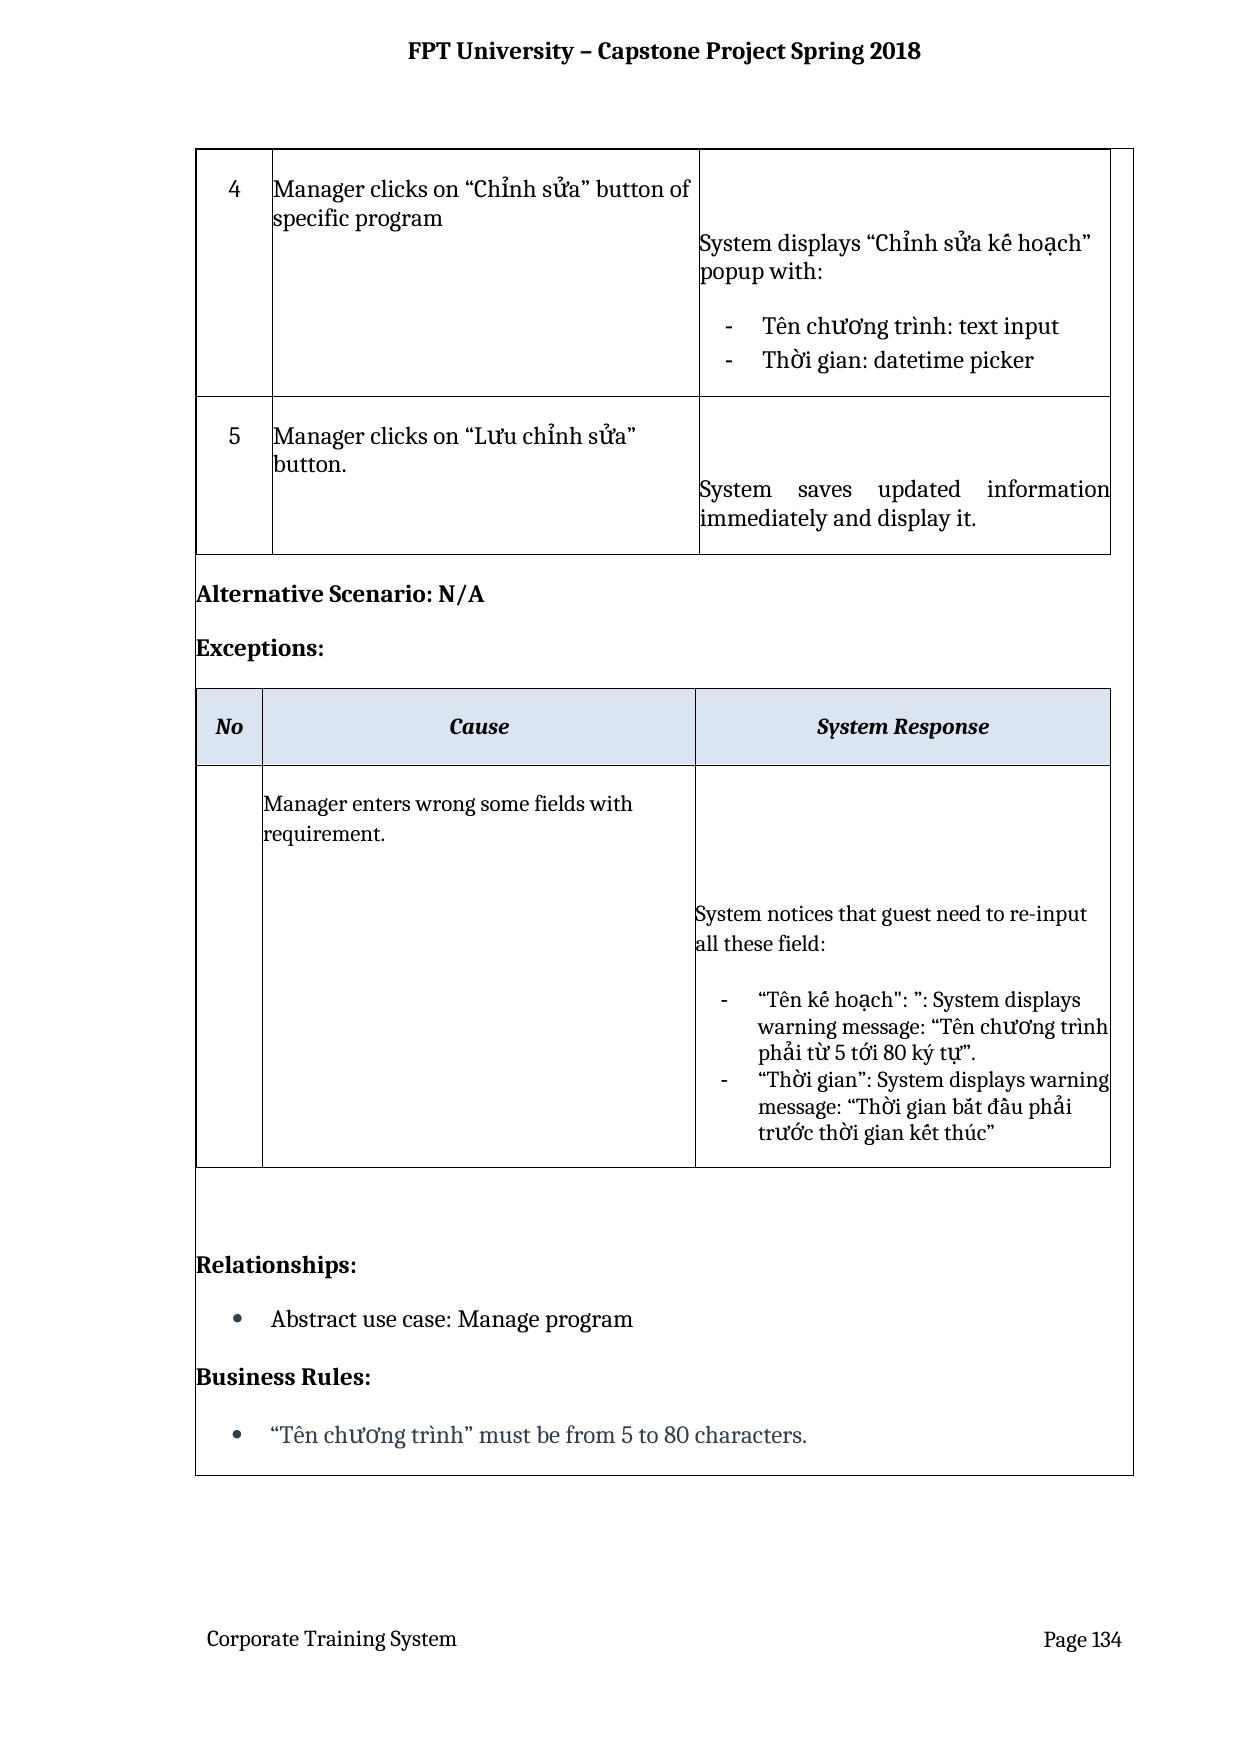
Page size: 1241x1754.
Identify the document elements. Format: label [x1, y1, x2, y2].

table_cell [196, 149, 1133, 1475]
